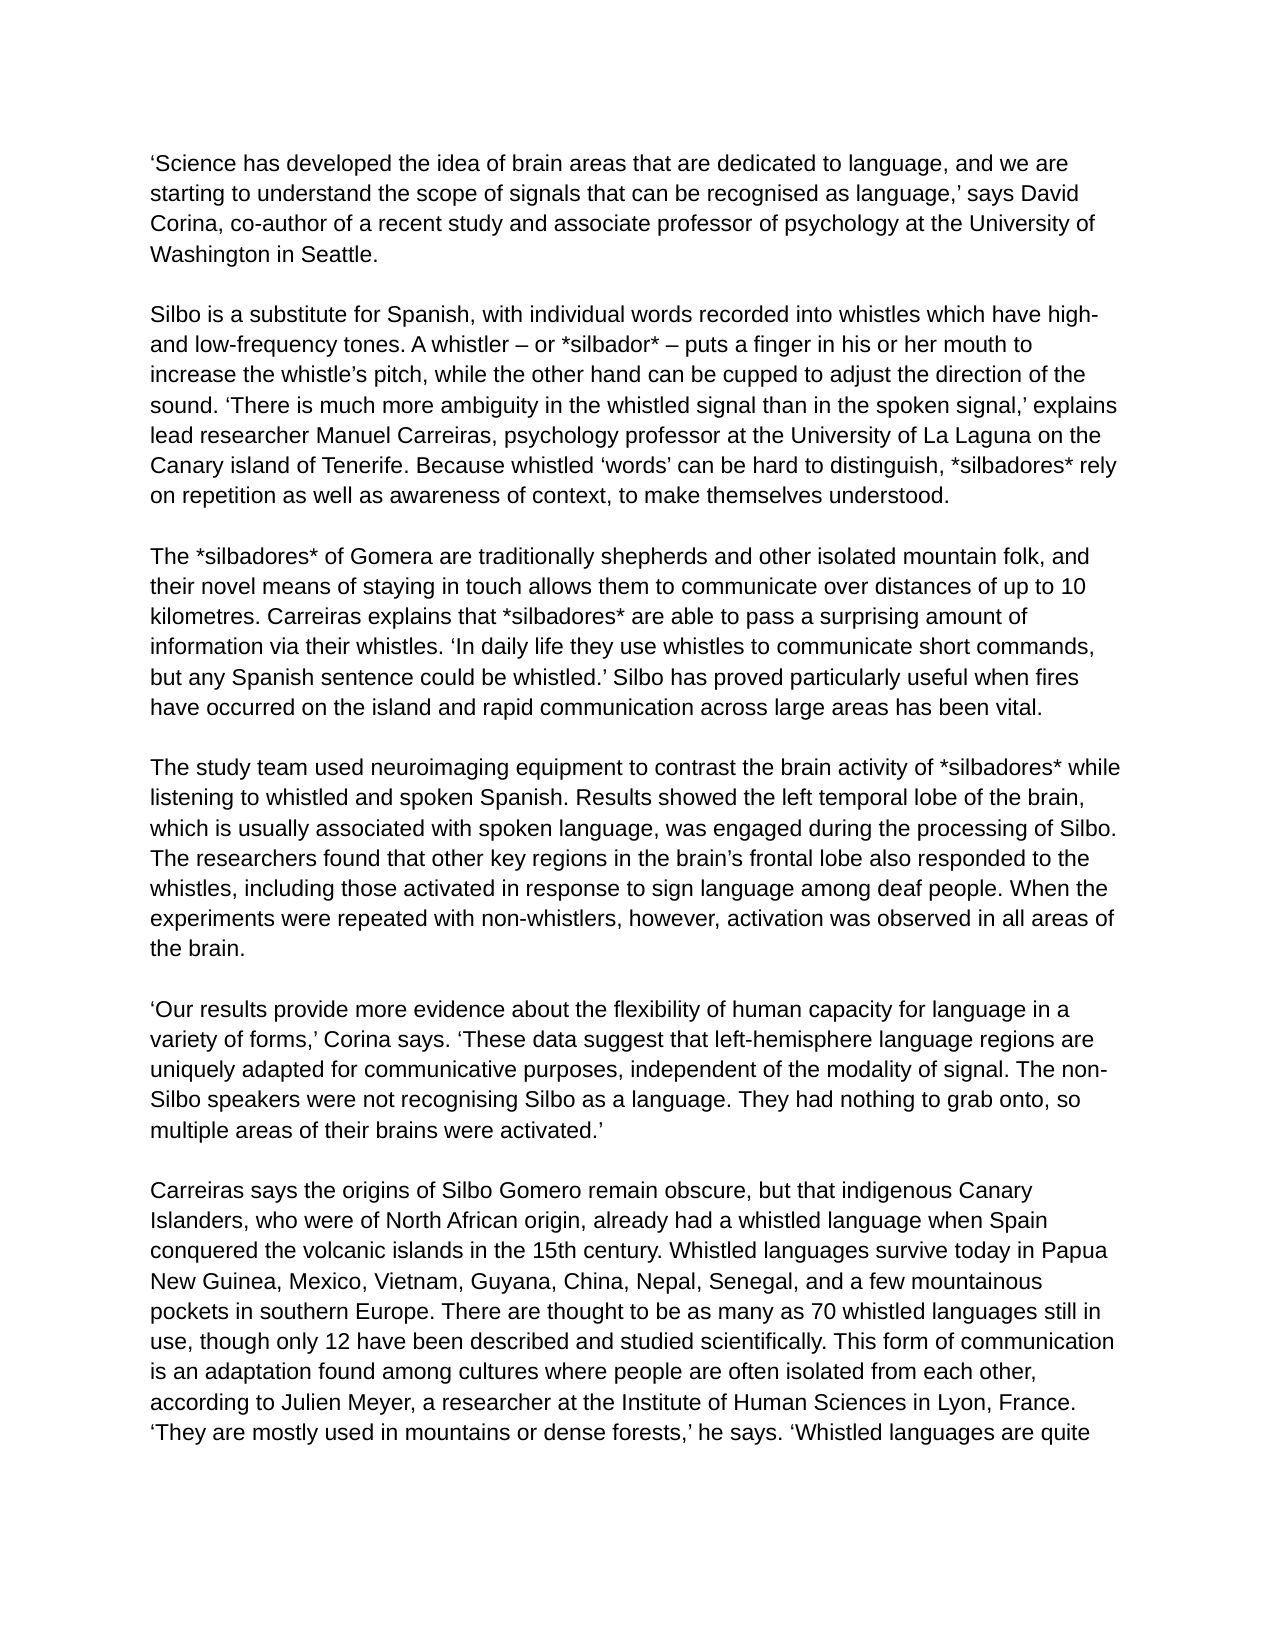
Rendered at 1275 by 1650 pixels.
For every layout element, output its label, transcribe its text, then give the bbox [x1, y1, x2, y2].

text The study team used neuroimaging equipment to contrast the brain activity of *silbadores* while listening to whistled and spoken Spanish. Results showed the left temporal lobe of the brain, which is usually associated with spoken language, was engaged during the processing of Silbo. The researchers found that other key regions in the brain’s frontal lobe also responded to the whistles, including those activated in response to sign language among deaf people. When the experiments were repeated with non-whistlers, however, activation was observed in all areas of the brain. [150, 754, 1125, 962]
text Silbo is a substitute for Spanish, with individual words recorded into whistles which have high- and low-frequency tones. A whistler – or *silbador* – puts a finger in his or her mouth to increase the whistle’s pitch, while the other hand can be cupped to adjust the direction of the sound. ‘There is much more ambiguity in the whistled signal than in the spoken signal,’ explains lead researcher Manuel Carreiras, psychology professor at the University of La Laguna on the Canary island of Tenerife. Because whistled ‘words’ can be hard to distinguish, *silbadores* rely on repetition as well as awareness of context, to make themselves understood. [150, 301, 1125, 509]
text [150, 1177, 1125, 1445]
text ‘Our results provide more evidence about the flexibility of human capacity for language in a variety of forms,’ Corina says. ‘These data suggest that left-hemisphere language regions are uniquely adapted for communicative purposes, independent of the modality of signal. The non-Silbo speakers were not recognising Silbo as a language. They had nothing to grab onto, so multiple areas of their brains were activated.’ [150, 996, 1125, 1143]
text ‘Science has developed the idea of brain areas that are dedicated to language, and we are starting to understand the scope of signals that can be recognised as language,’ says David Corina, co-author of a recent study and associate professor of psychology at the University of Washington in Seattle. [150, 150, 1125, 267]
text The *silbadores* of Gomera are traditionally shepherds and other isolated mountain folk, and their novel means of staying in touch allows them to communicate over distances of up to 10 kilometres. Carreiras explains that *silbadores* are able to pass a surprising amount of information via their whistles. ‘In daily life they use whistles to communicate short commands, but any Spanish sentence could be whistled.’ Silbo has proved particularly useful when fires have occurred on the island and rapid communication across large areas has been vital. [150, 543, 1125, 720]
